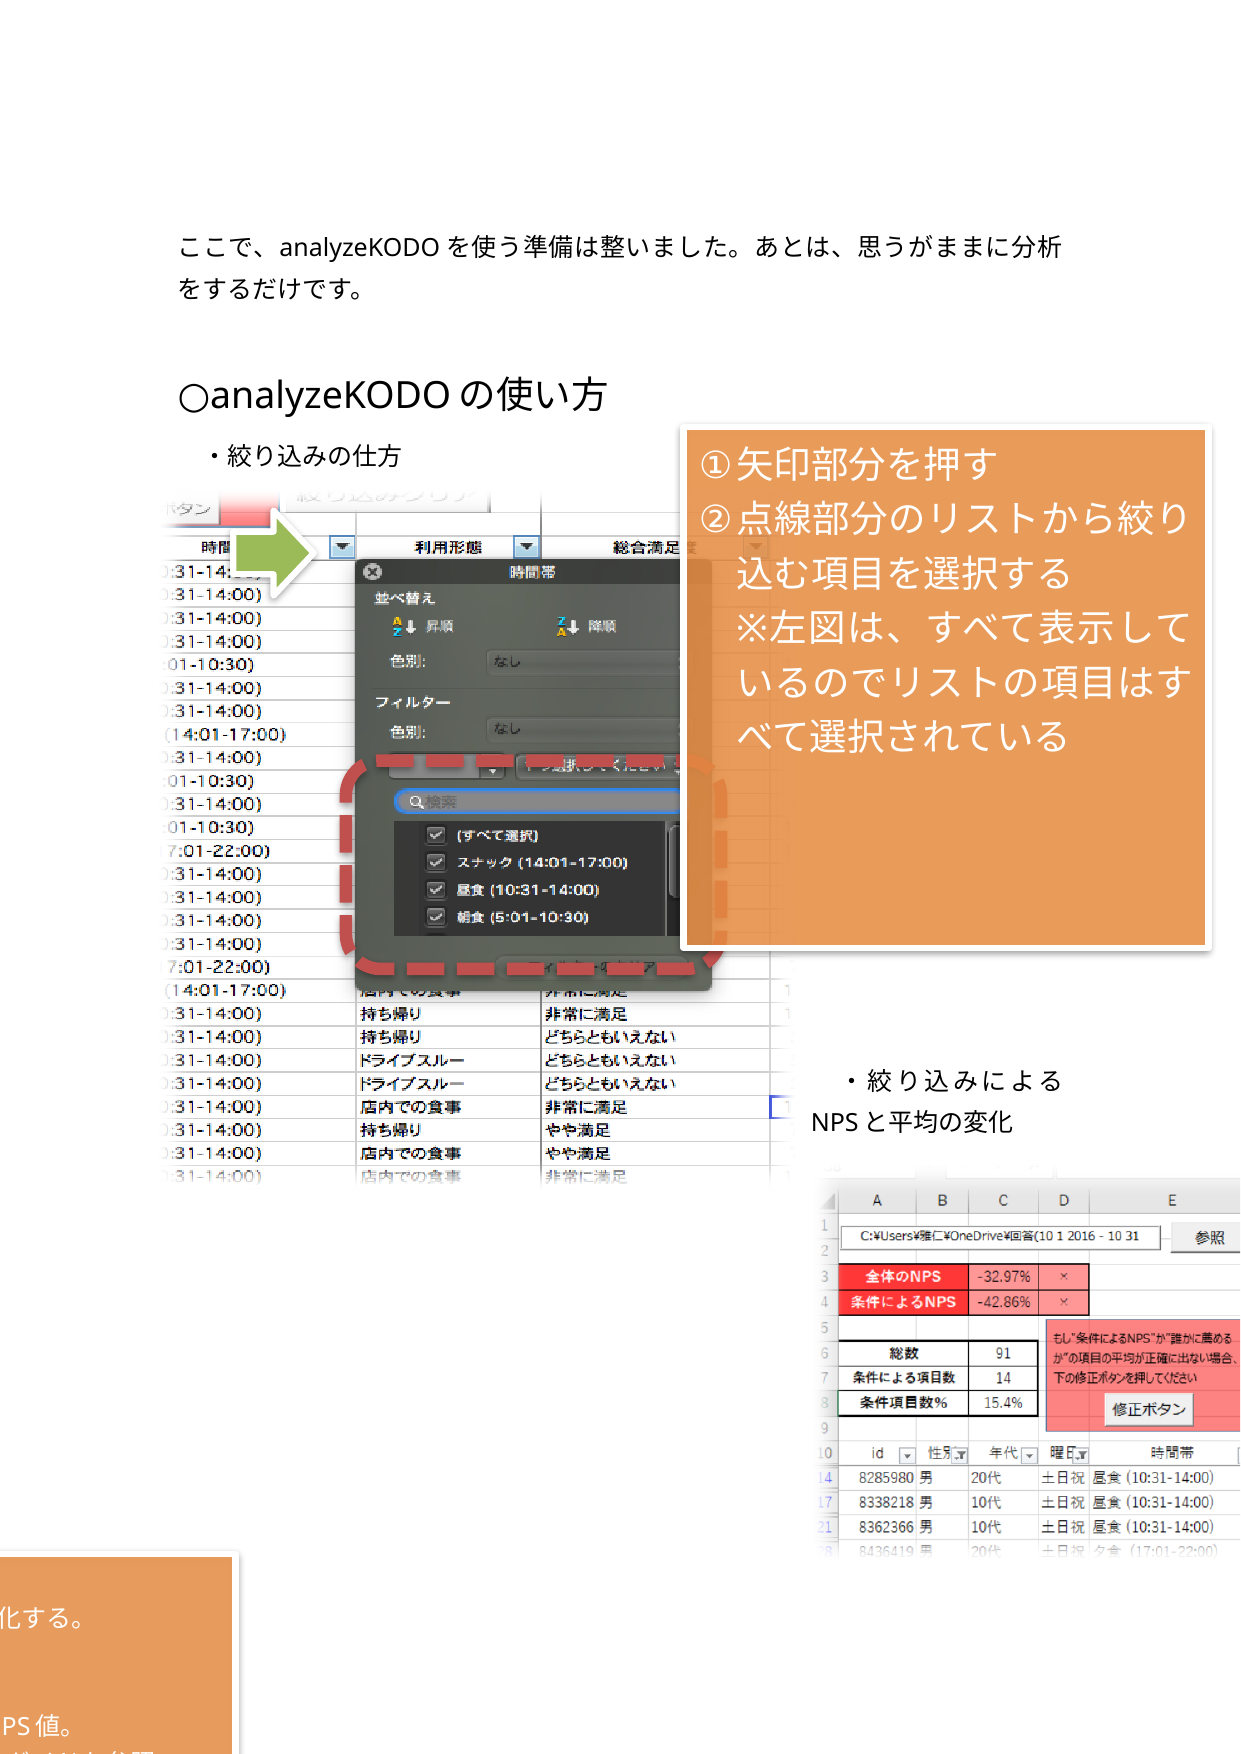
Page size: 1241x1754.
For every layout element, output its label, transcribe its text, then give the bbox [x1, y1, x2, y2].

text ・絞り込みの仕方 [177, 433, 675, 475]
picture [840, 1192, 1241, 1534]
list ○analyzeKODOの使い方 [177, 350, 1063, 433]
text ・絞り込みによるNPSと平均の変化 [793, 1058, 1063, 1142]
picture [188, 519, 767, 1162]
text ここで、analyzeKODOを使う準備は整いました。あとは、思うがままに分析をするだけです。 [177, 225, 1063, 308]
